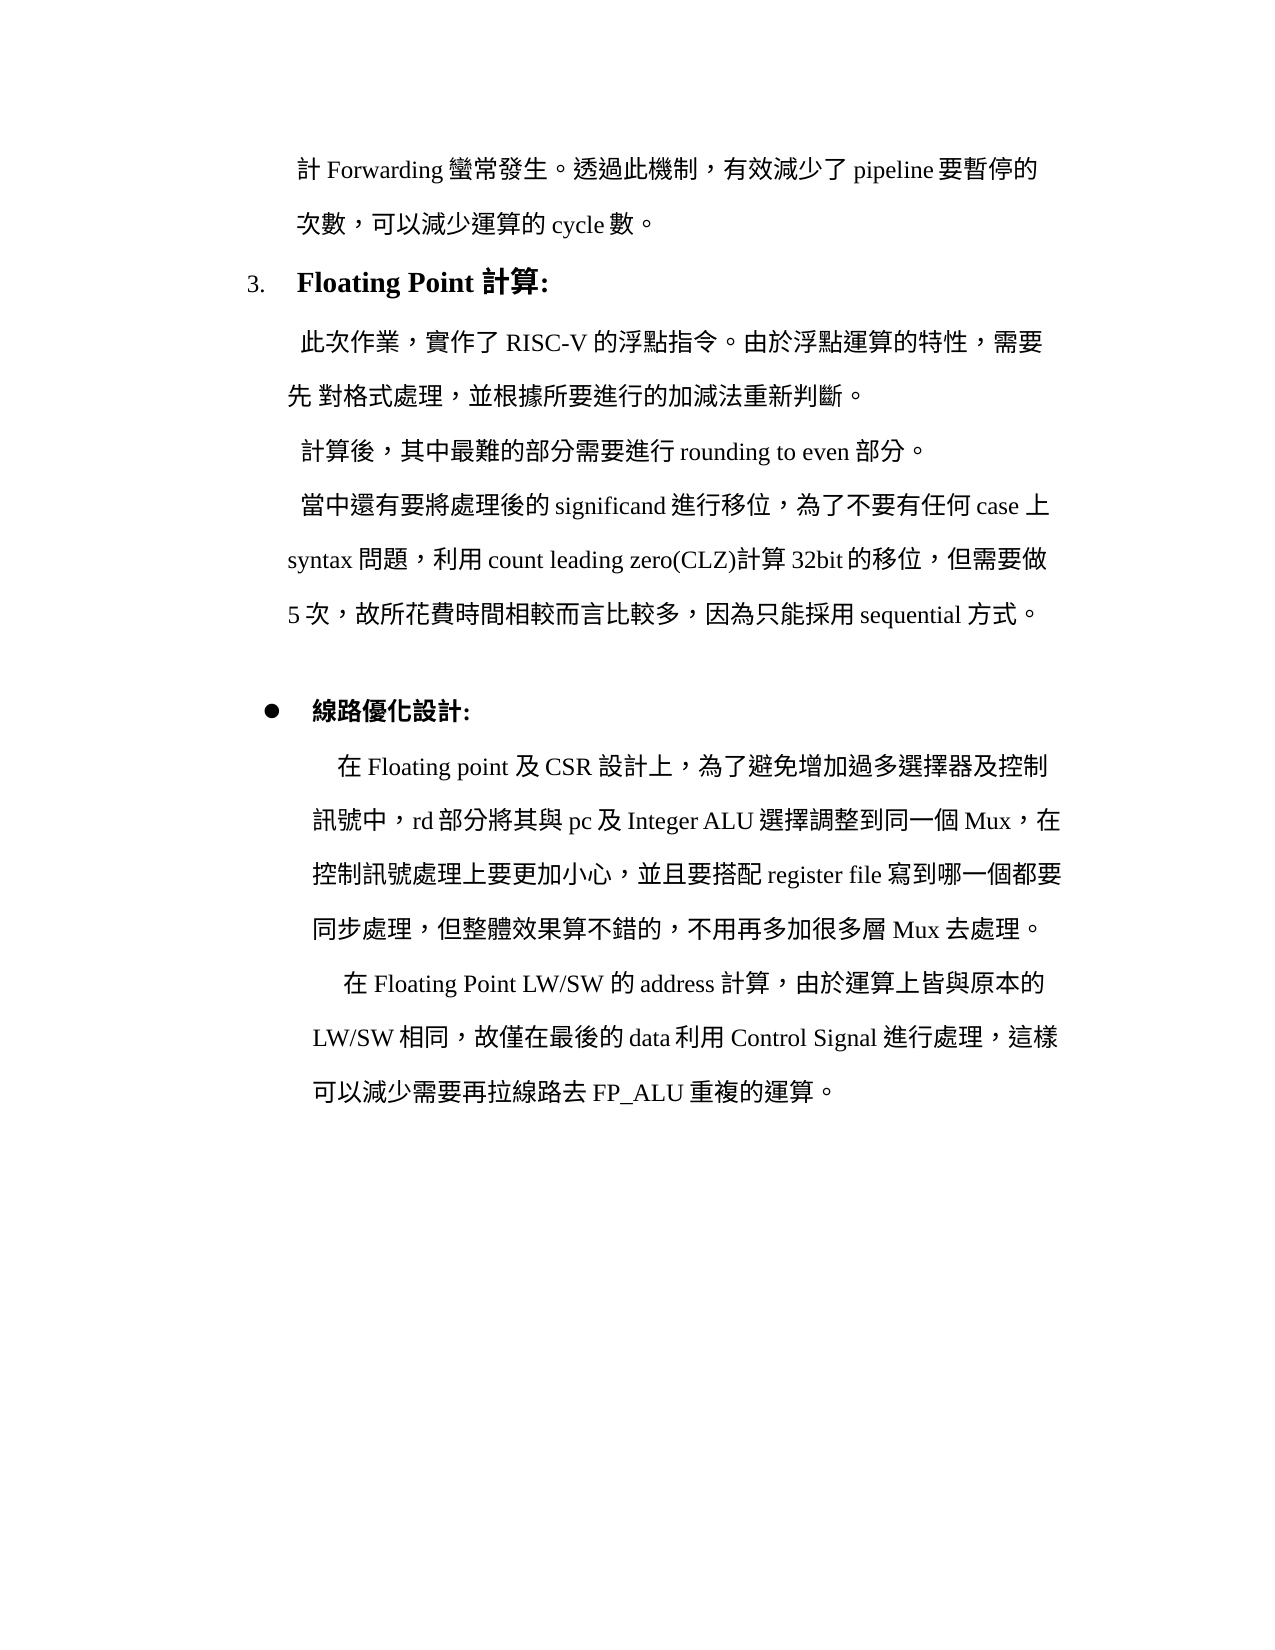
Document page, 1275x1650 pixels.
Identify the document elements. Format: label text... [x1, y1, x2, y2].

list Floating Point 計算: [247, 259, 1062, 301]
list 在Floating Point LW/SW 的address計算，由於運算上皆與原本的LW/SW相同，故僅在最後的data利用Control Signal 進行處理，這樣可以減少需要再拉線路去FP_ALU重複的運算。 [312, 963, 1062, 1108]
list 線路優化設計: 在Floating point 及CSR 設計上，為了避免增加過多選擇器及控制訊號中，rd部分將其與pc及Integer ALU選擇調整到同一個Mux，在控制訊號處理上要更加小心，並且要搭配register file寫到哪一個都要同步處理，但整體效果算不錯的，不用再多加很多層Mux去處理。 [262, 692, 1062, 945]
list 計算後，其中最難的部分需要進行rounding to even 部分。 [287, 431, 1062, 467]
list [247, 150, 1062, 241]
list 當中還有要將處理後的significand進行移位，為了不要有任何case 上syntax問題，利用count leading zero(CLZ)計算32bit的移位，但需要做5次，故所花費時間相較而言比較多，因為只能採用sequential 方式。 [287, 485, 1062, 630]
list 此次作業，實作了 RISC-V 的浮點指令。由於浮點運算的特性，需要先 對格式處理，並根據所要進行的加減法重新判斷。 [287, 322, 1062, 413]
